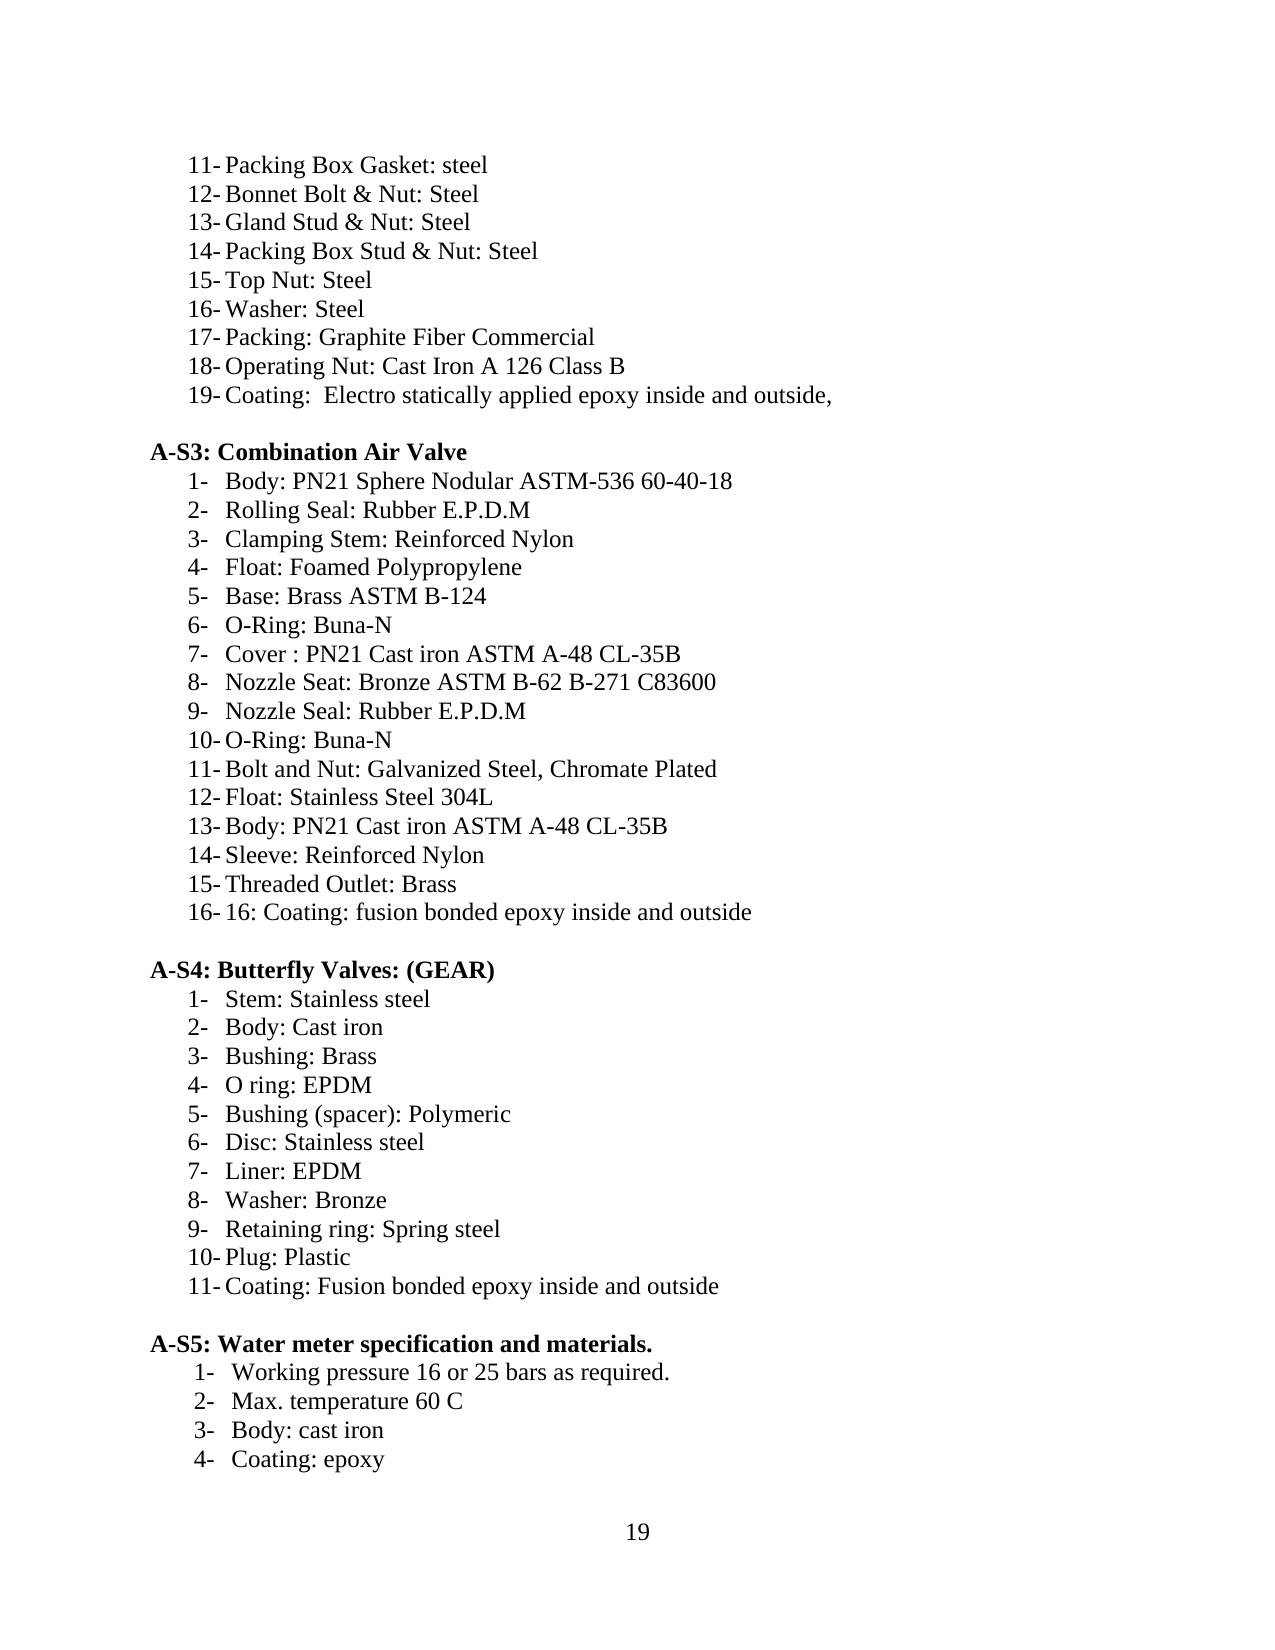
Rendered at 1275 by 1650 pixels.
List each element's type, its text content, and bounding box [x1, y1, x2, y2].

list Nozzle Seal: Rubber E.P.D.M [187, 696, 1125, 725]
list Cover : PN21 Cast iron ASTM A-48 CL-35B [187, 639, 1125, 667]
list Clamping Stem: Reinforced Nylon [187, 524, 1125, 552]
list Max. temperature [194, 1386, 1125, 1415]
list Packing Box Gasket: steel [187, 150, 1125, 179]
text A-S5: Water meter specification and materials. [150, 1329, 1125, 1357]
list Washer: Bronze [187, 1185, 1125, 1214]
list Float: Foamed Polypropylene [187, 552, 1125, 581]
list Packing: Graphite Fiber Commercial [187, 322, 1125, 351]
text A-S4: Butterfly Valves: (GEAR) [150, 955, 1125, 984]
list Disc: Stainless steel [187, 1127, 1125, 1156]
list Retaining ring: Spring steel [187, 1214, 1125, 1242]
list Washer: Steel [187, 294, 1125, 322]
list Bushing (spacer): Polymeric [187, 1099, 1125, 1127]
list O-Ring: Buna-N [187, 725, 1125, 754]
list Nozzle Seat: Bronze ASTM B-62 B-271 C83600 [187, 667, 1125, 696]
list Coating: epoxy [194, 1444, 1125, 1472]
list Liner: EPDM [187, 1156, 1125, 1185]
list Coating: Electro statically applied epoxy inside and outside, [187, 380, 1125, 409]
list Bolt and Nut: Galvanized Steel, Chromate Plated [187, 754, 1125, 782]
list Operating Nut: Cast Iron A 126 Class B [187, 351, 1125, 380]
list Rolling Seal: Rubber E.P.D.M [187, 495, 1125, 524]
list Float: Stainless Steel 304L [187, 782, 1125, 811]
list Base: Brass ASTM B-124 [187, 581, 1125, 610]
list Coating: Fusion bonded epoxy inside and outside [187, 1271, 1125, 1300]
list O-Ring: Buna-N [187, 610, 1125, 639]
list Gland Stud & Nut: Steel [187, 207, 1125, 236]
list Working pressure 16 or 25 bars as required. [194, 1357, 1125, 1386]
list Body: PN21 Sphere Nodular ASTM-536 60-40-18 [187, 466, 1125, 495]
list Threaded Outlet: Brass [187, 869, 1125, 897]
list Body: cast iron [194, 1415, 1125, 1444]
list Body: PN21 Cast iron ASTM A-48 CL-35B [187, 811, 1125, 840]
list Plug: Plastic [187, 1242, 1125, 1271]
list Top Nut: Steel [187, 265, 1125, 294]
text A-S3: Combination Air Valve [150, 437, 1125, 466]
list Stem: Stainless steel [187, 984, 1125, 1012]
list 16: Coating: fusion bonded epoxy inside and outside [187, 897, 1125, 926]
list Body: Cast iron [187, 1012, 1125, 1041]
list Bonnet Bolt & Nut: Steel [187, 179, 1125, 207]
list Sleeve: Reinforced Nylon [187, 840, 1125, 869]
list O ring: EPDM [187, 1070, 1125, 1099]
list Packing Box Stud & Nut: Steel [187, 236, 1125, 265]
list Bushing: Brass [187, 1041, 1125, 1070]
